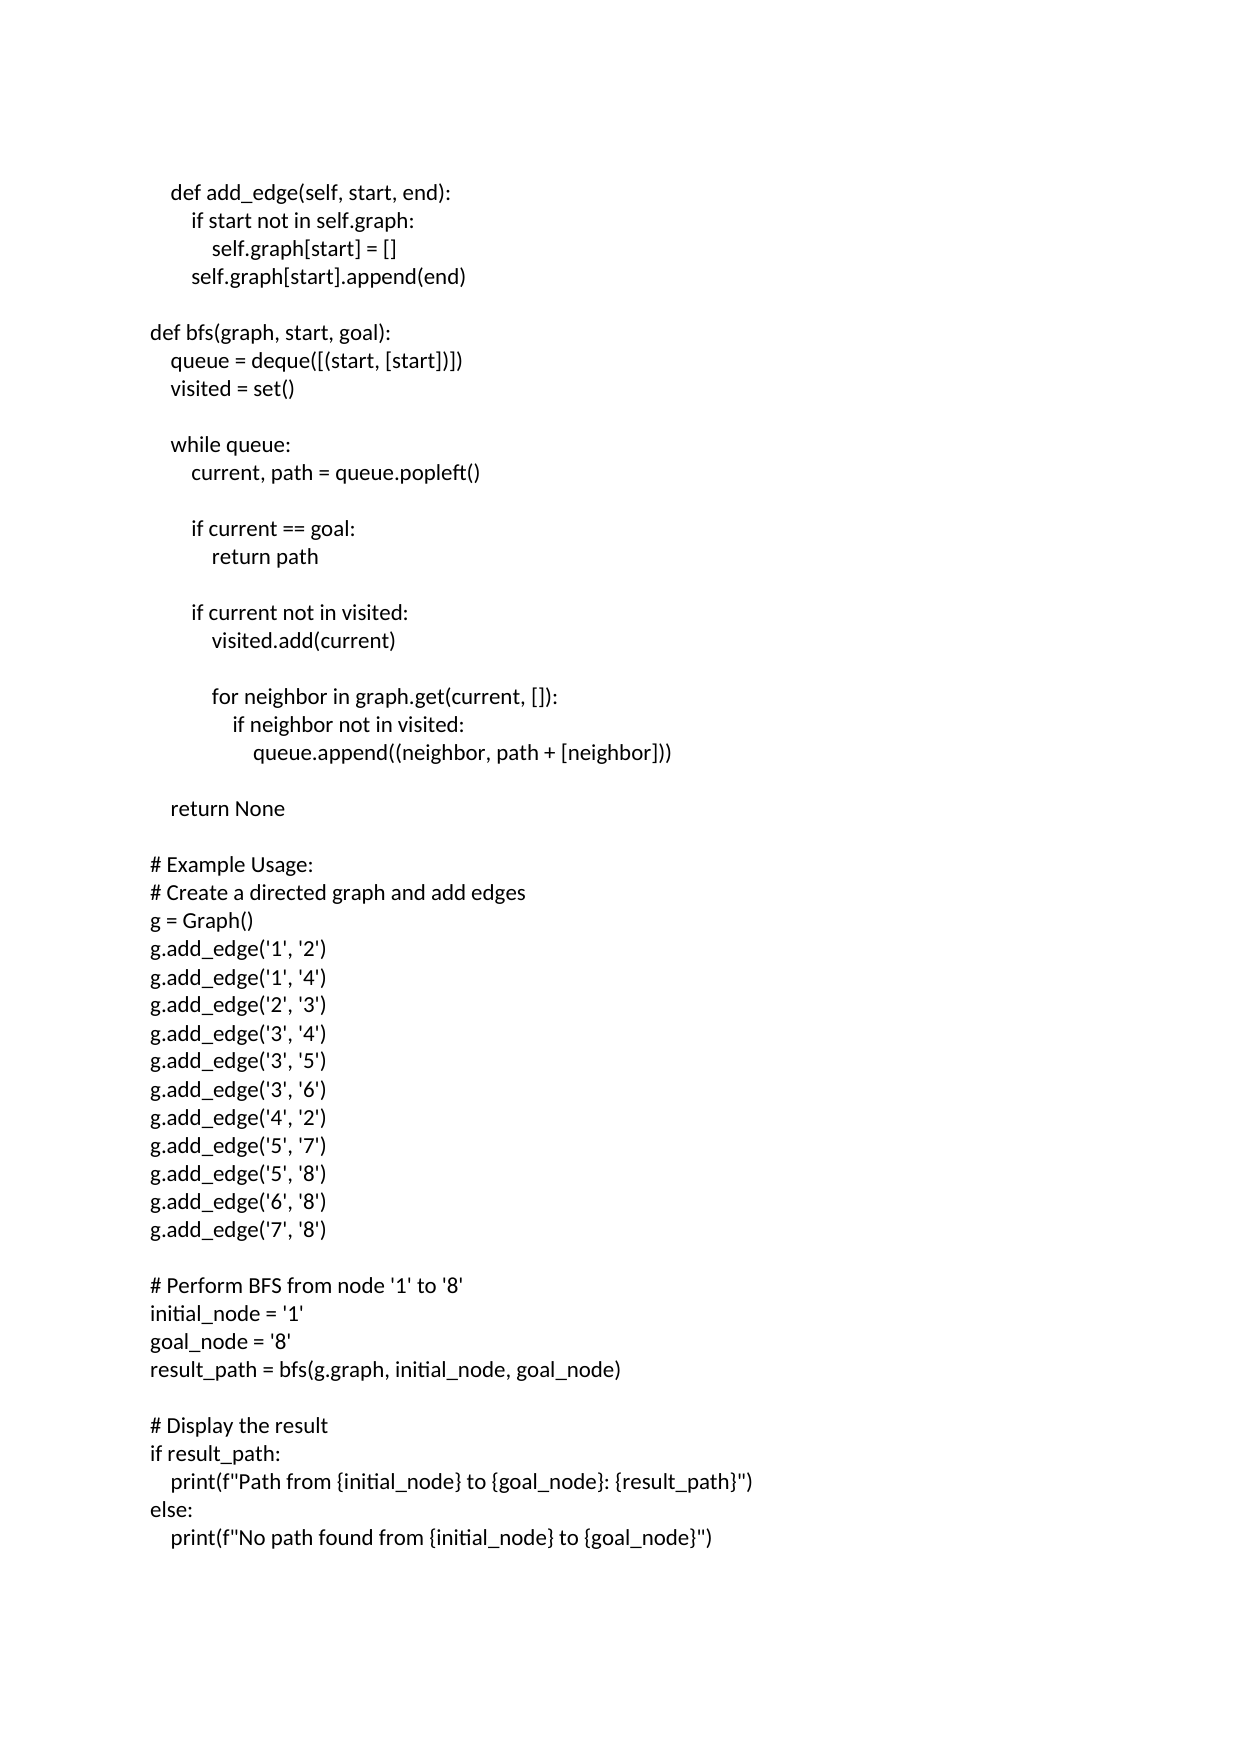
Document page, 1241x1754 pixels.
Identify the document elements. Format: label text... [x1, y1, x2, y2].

text g.add_edge('5', '8') [150, 1159, 1090, 1187]
text g.add_edge('5', '7') [150, 1131, 1090, 1159]
text while queue: [150, 430, 1090, 458]
text self.graph[start] = [] [150, 234, 1090, 262]
text def bfs(graph, start, goal): [150, 318, 1090, 346]
text g.add_edge('4', '2') [150, 1103, 1090, 1131]
text # Perform BFS from node '1' to '8' [150, 1271, 1090, 1299]
text if start not in self.graph: [150, 206, 1090, 234]
text queue.append((neighbor, path + [neighbor])) [150, 738, 1090, 766]
text g.add_edge('7', '8') [150, 1215, 1090, 1243]
text if result_path: [150, 1439, 1090, 1467]
text print(f"Path from {initial_node} to {goal_node}: {result_path}") [150, 1467, 1090, 1495]
text visited = set() [150, 374, 1090, 402]
text def add_edge(self, start, end): [150, 178, 1090, 206]
text result_path = bfs(g.graph, initial_node, goal_node) [150, 1355, 1090, 1383]
text g.add_edge('6', '8') [150, 1187, 1090, 1215]
text g.add_edge('2', '3') [150, 991, 1090, 1019]
text visited.add(current) [150, 626, 1090, 654]
text if current not in visited: [150, 598, 1090, 626]
text if neighbor not in visited: [150, 710, 1090, 738]
text # Example Usage: [150, 851, 1090, 878]
text queue = deque([(start, [start])]) [150, 346, 1090, 374]
text return None [150, 794, 1090, 822]
text goal_node = '8' [150, 1327, 1090, 1355]
text # Create a directed graph and add edges [150, 878, 1090, 907]
text current, path = queue.popleft() [150, 458, 1090, 486]
text g.add_edge('1', '4') [150, 963, 1090, 991]
text for neighbor in graph.get(current, []): [150, 682, 1090, 710]
text # Display the result [150, 1411, 1090, 1439]
text return path [150, 542, 1090, 570]
text print(f"No path found from {initial_node} to {goal_node}") [150, 1523, 1090, 1551]
text g = Graph() [150, 907, 1090, 934]
text if current == goal: [150, 514, 1090, 542]
text initial_node = '1' [150, 1299, 1090, 1327]
text g.add_edge('3', '6') [150, 1075, 1090, 1103]
text self.graph[start].append(end) [150, 262, 1090, 290]
text else: [150, 1495, 1090, 1523]
text g.add_edge('3', '4') [150, 1019, 1090, 1047]
text g.add_edge('1', '2') [150, 934, 1090, 963]
text g.add_edge('3', '5') [150, 1047, 1090, 1075]
